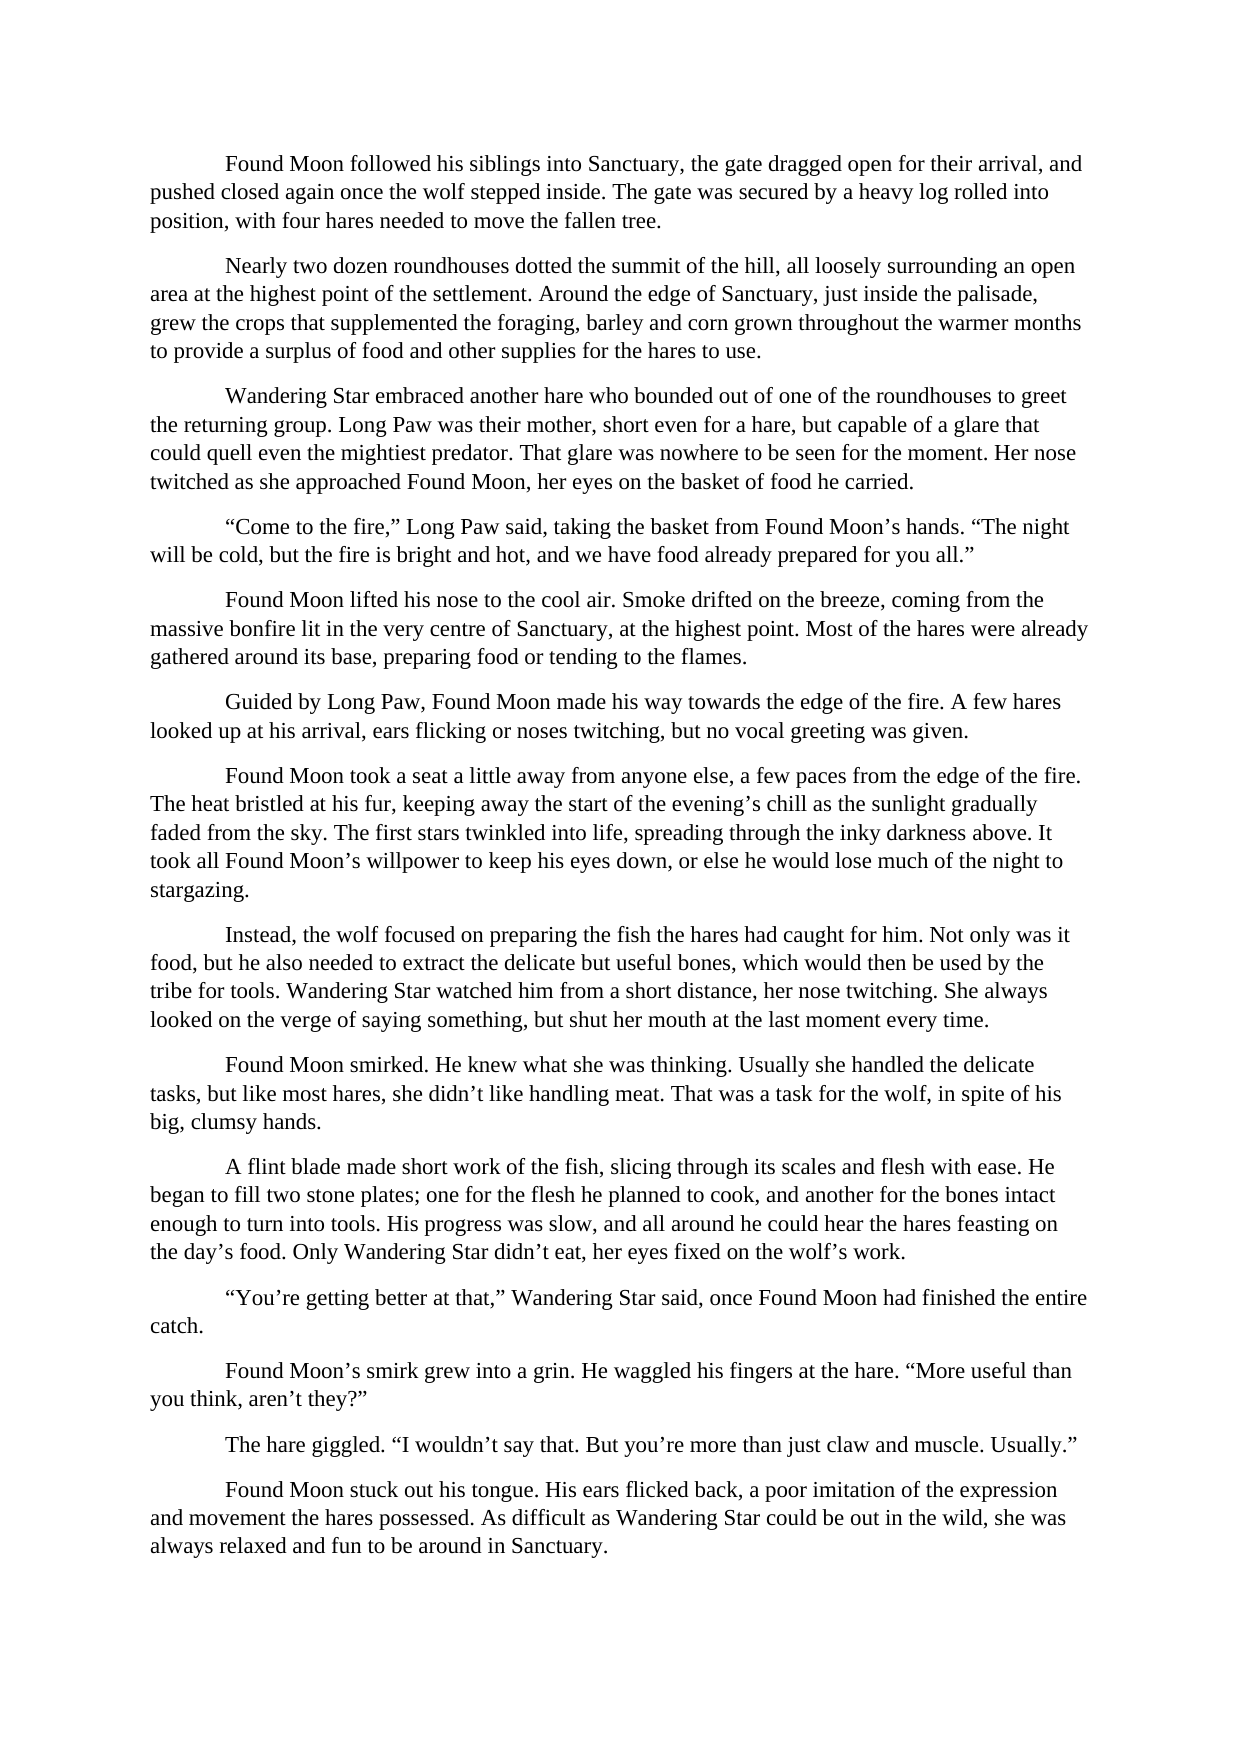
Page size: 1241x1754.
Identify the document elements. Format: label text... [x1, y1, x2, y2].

text Nearly two dozen roundhouses dotted the summit of the hill, all loosely surrounding an open area at the highest point of the settlement. Around the edge of Sanctuary, just inside the palisade, grew the crops that supplemented the foraging, barley and corn grown throughout the warmer months to provide a surplus of food and other supplies for the hares to use. [150, 252, 1090, 364]
text The hare giggled. “I wouldn’t say that. But you’re more than just claw and muscle. Usually.” [150, 1431, 1090, 1457]
text Found Moon took a seat a little away from anyone else, a few paces from the edge of the fire. The heat bristled at his fur, keeping away the start of the evening’s chill as the sunlight gradually faded from the sky. The first stars twinkled into life, spreading through the inky darkness above. It took all Found Moon’s willpower to keep his eyes down, or else he would lose much of the night to stargazing. [150, 762, 1090, 902]
text Found Moon followed his siblings into Sanctuary, the gate dragged open for their arrival, and pushed closed again once the wolf stepped inside. The gate was secured by a heavy log rolled into position, with four hares needed to move the fallen tree. [150, 150, 1090, 233]
text Found Moon’s smirk grew into a grin. He waggled his fingers at the hare. “More useful than you think, aren’t they?” [150, 1357, 1090, 1412]
text Found Moon stuck out his tongue. His ears flicked back, a poor imitation of the expression and movement the hares possessed. As difficult as Wandering Star could be out in the wild, she was always relaxed and fun to be around in Sanctuary. [150, 1476, 1090, 1559]
text Guided by Long Paw, Found Moon made his way towards the edge of the fire. A few hares looked up at his arrival, ears flicking or noses twitching, but no vocal greeting was given. [150, 688, 1090, 743]
text Instead, the wolf focused on preparing the fish the hares had caught for him. Not only was it food, but he also needed to extract the delicate but useful bones, which would then be used by the tribe for tools. Wandering Star watched him from a short distance, her nose twitching. She always looked on the verge of saying something, but shut her mouth at the last moment every time. [150, 921, 1090, 1032]
text “You’re getting better at that,” Wandering Star said, once Found Moon had finished the entire catch. [150, 1283, 1090, 1338]
text Found Moon lifted his nose to the cool air. Smoke drifted on the breeze, coming from the massive bonfire lit in the very centre of Sanctuary, at the highest point. Most of the hares were already gathered around its base, preparing food or tending to the flames. [150, 586, 1090, 669]
text “Come to the fire,” Long Paw said, taking the basket from Found Moon’s hands. “The night will be cold, but the fire is bright and hot, and we have food already prepared for you all.” [150, 513, 1090, 568]
text Wandering Star embraced another hare who bounded out of one of the roundhouses to greet the returning group. Long Paw was their mother, short even for a hare, but capable of a glare that could quell even the mightiest predator. That glare was nowhere to be seen for the moment. Her nose twitched as she approached Found Moon, her eyes on the basket of food he carried. [150, 382, 1090, 494]
text A flint blade made short work of the fish, slicing through its scales and flesh with ease. He began to fill two stone plates; one for the flesh he planned to cook, and another for the bones intact enough to turn into tools. His progress was slow, and all around he could hear the hares feasting on the day’s food. Only Wandering Star didn’t eat, her eyes fixed on the wolf’s work. [150, 1153, 1090, 1265]
text Found Moon smirked. He knew what she was thinking. Usually she handled the delicate tasks, but like most hares, she didn’t like handling meat. That was a task for the wolf, in spite of his big, clumsy hands. [150, 1051, 1090, 1134]
